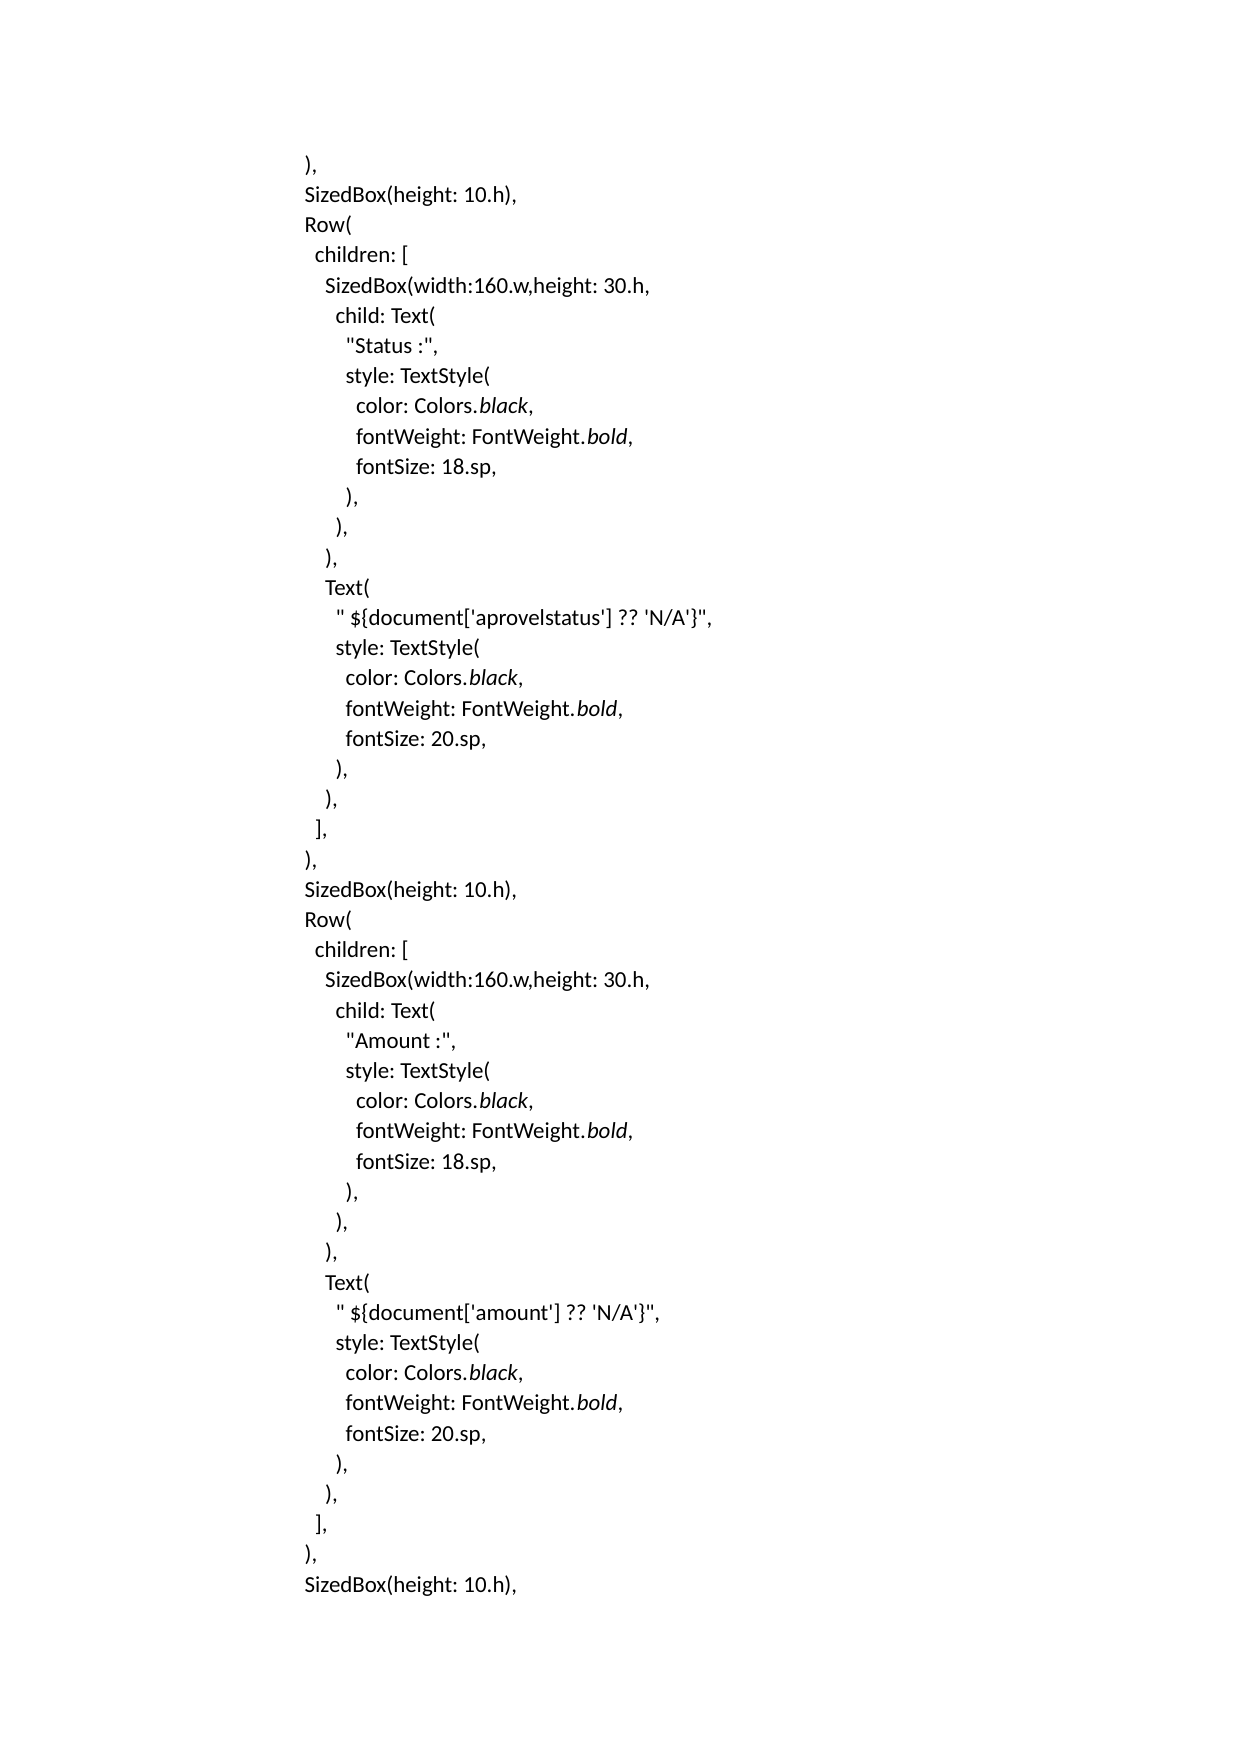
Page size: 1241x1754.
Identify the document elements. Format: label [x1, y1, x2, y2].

text [150, 150, 1090, 1598]
